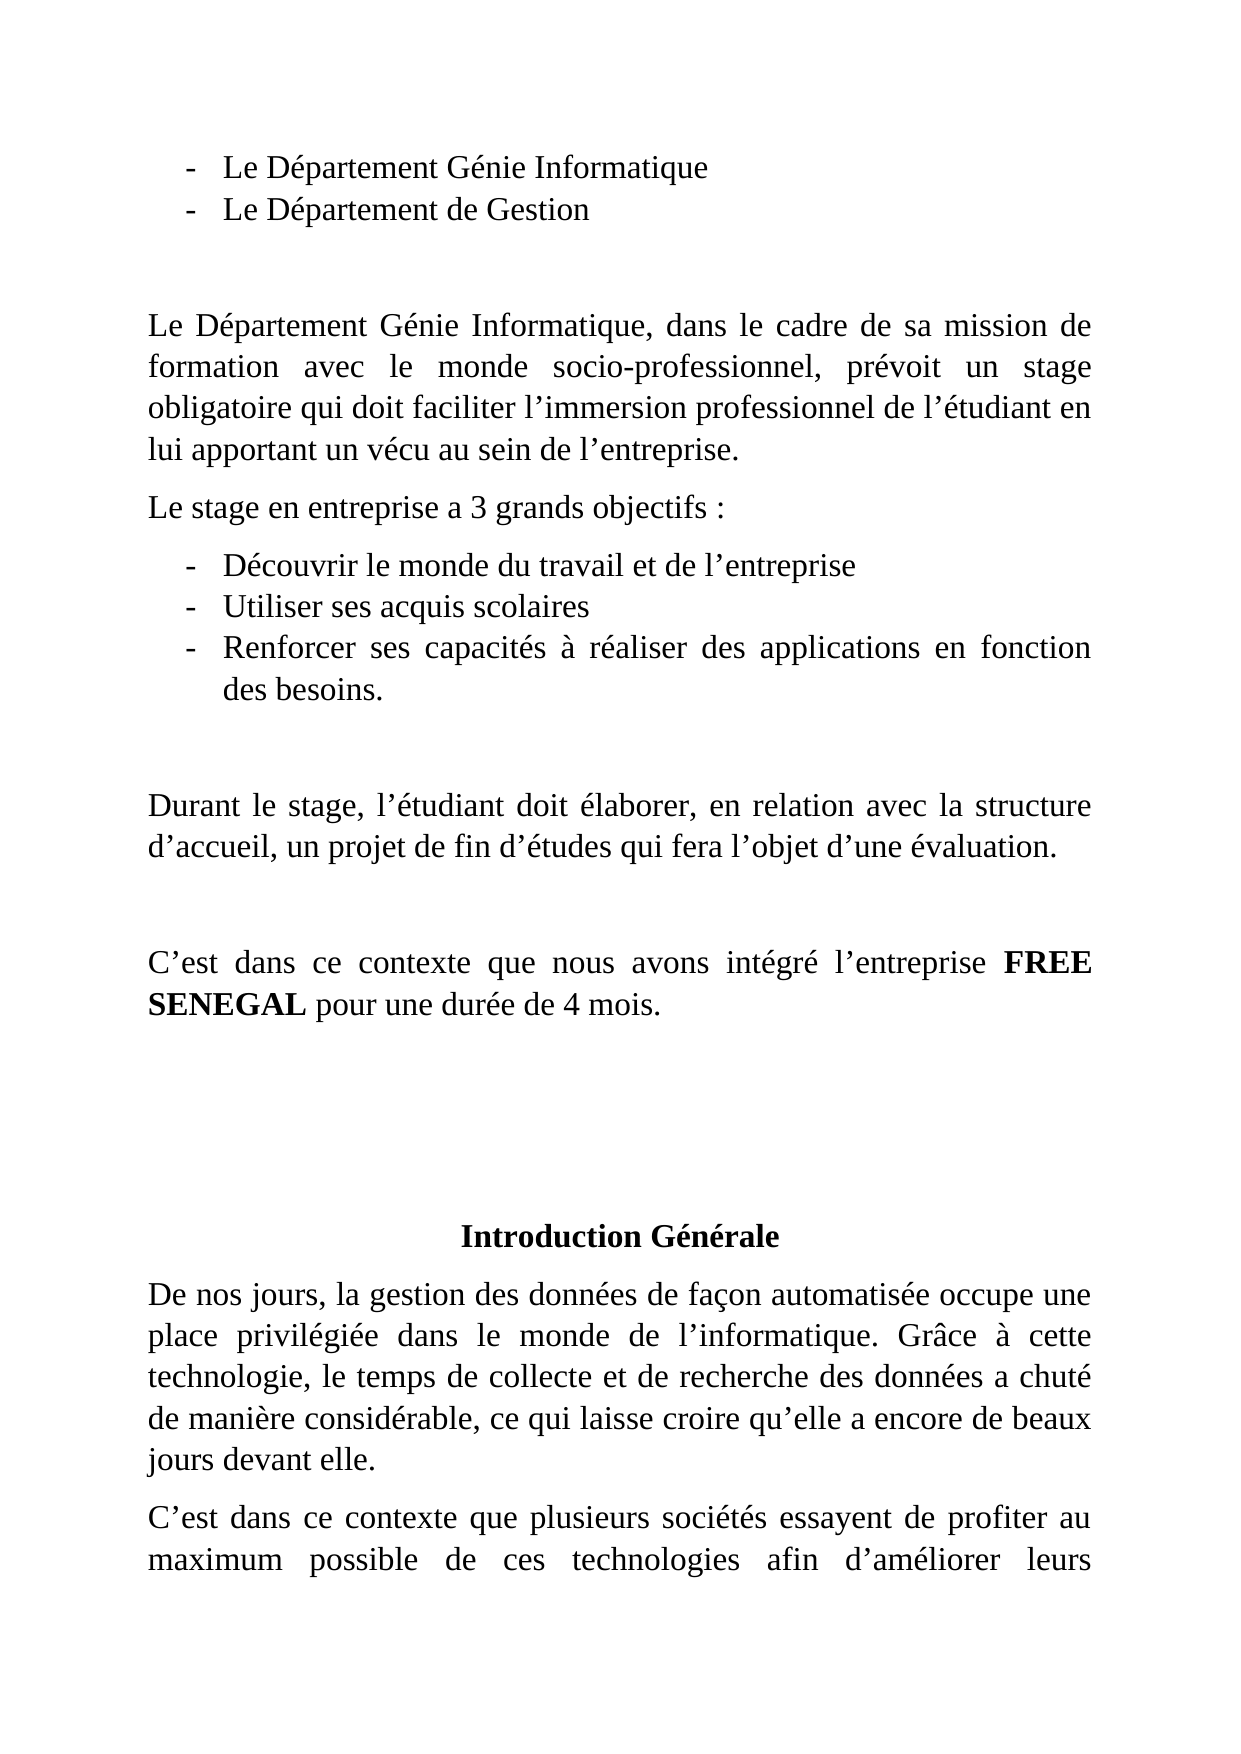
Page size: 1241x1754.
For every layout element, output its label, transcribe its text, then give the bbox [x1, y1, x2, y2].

text Le Département Génie Informatique, dans le cadre de sa mission de formation avec le monde socio-professionnel, prévoit un stage obligatoire qui doit faciliter l’immersion professionnel de l’étudiant en lui apportant un vécu au sein de l’entreprise. [148, 305, 1093, 467]
text Durant le stage, l’étudiant doit élaborer, en relation avec la structure d’accueil, un projet de fin d’études qui fera l’objet d’une évaluation. [148, 785, 1093, 865]
text Le stage en entreprise a 3 grands objectifs : [148, 487, 1093, 525]
list Le Département de Gestion [185, 189, 1093, 227]
text De nos jours, la gestion des données de façon automatisée occupe une place privilégiée dans le monde de l’informatique. Grâce à cette technologie, le temps de collecte et de recherche des données a chuté de manière considérable, ce qui laisse croire qu’elle a encore de beaux jours devant elle. [148, 1274, 1093, 1478]
list Utiliser ses acquis scolaires [185, 586, 1093, 625]
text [148, 1497, 1093, 1577]
list Renforcer ses capacités à réaliser des applications en fonction des besoins. [185, 628, 1093, 707]
text C’est dans ce contexte que nous avons intégré l’entreprise FREE SENEGAL pour une durée de 4 mois. [148, 943, 1093, 1022]
list Découvrir le monde du travail et de l’entreprise [185, 545, 1093, 583]
list Le Département Génie Informatique [185, 148, 1093, 186]
text Introduction Générale [148, 1216, 1093, 1254]
